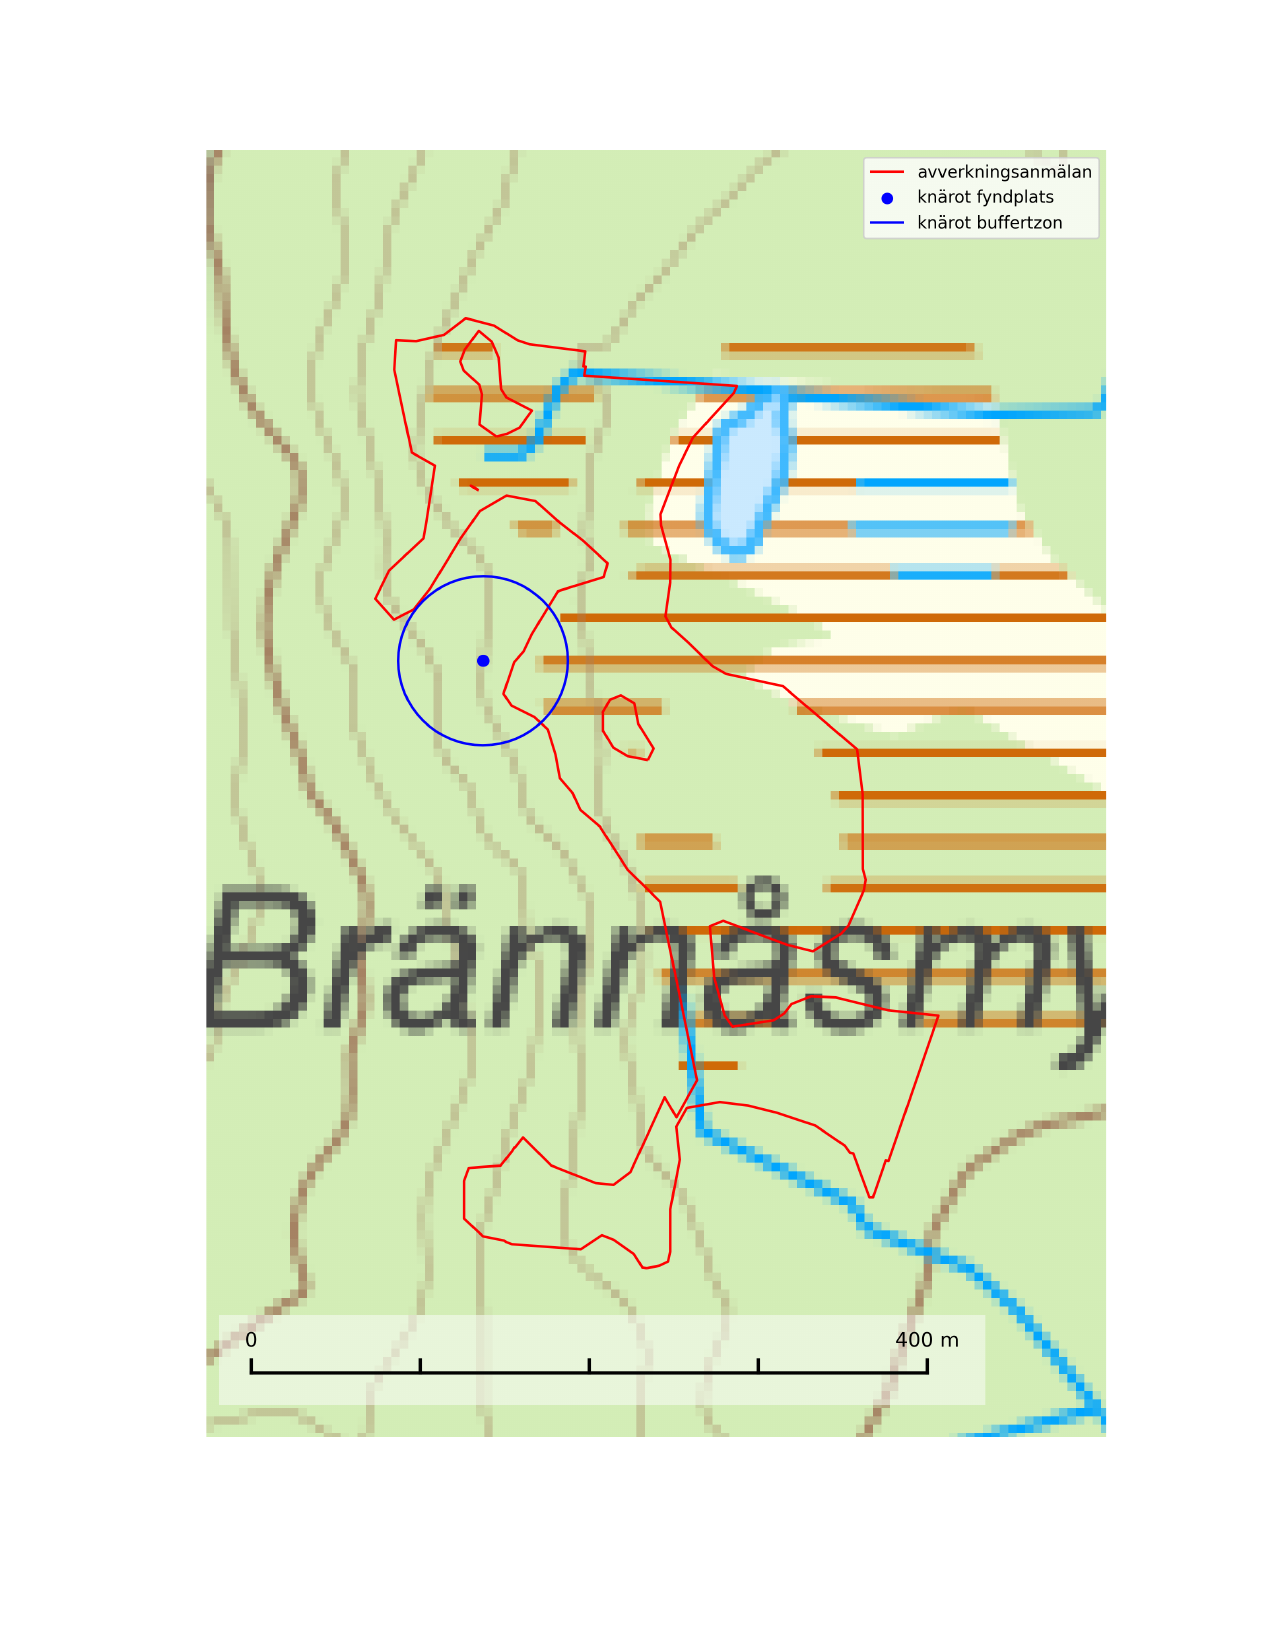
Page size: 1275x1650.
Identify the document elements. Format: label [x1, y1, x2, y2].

picture [206, 150, 1107, 1437]
